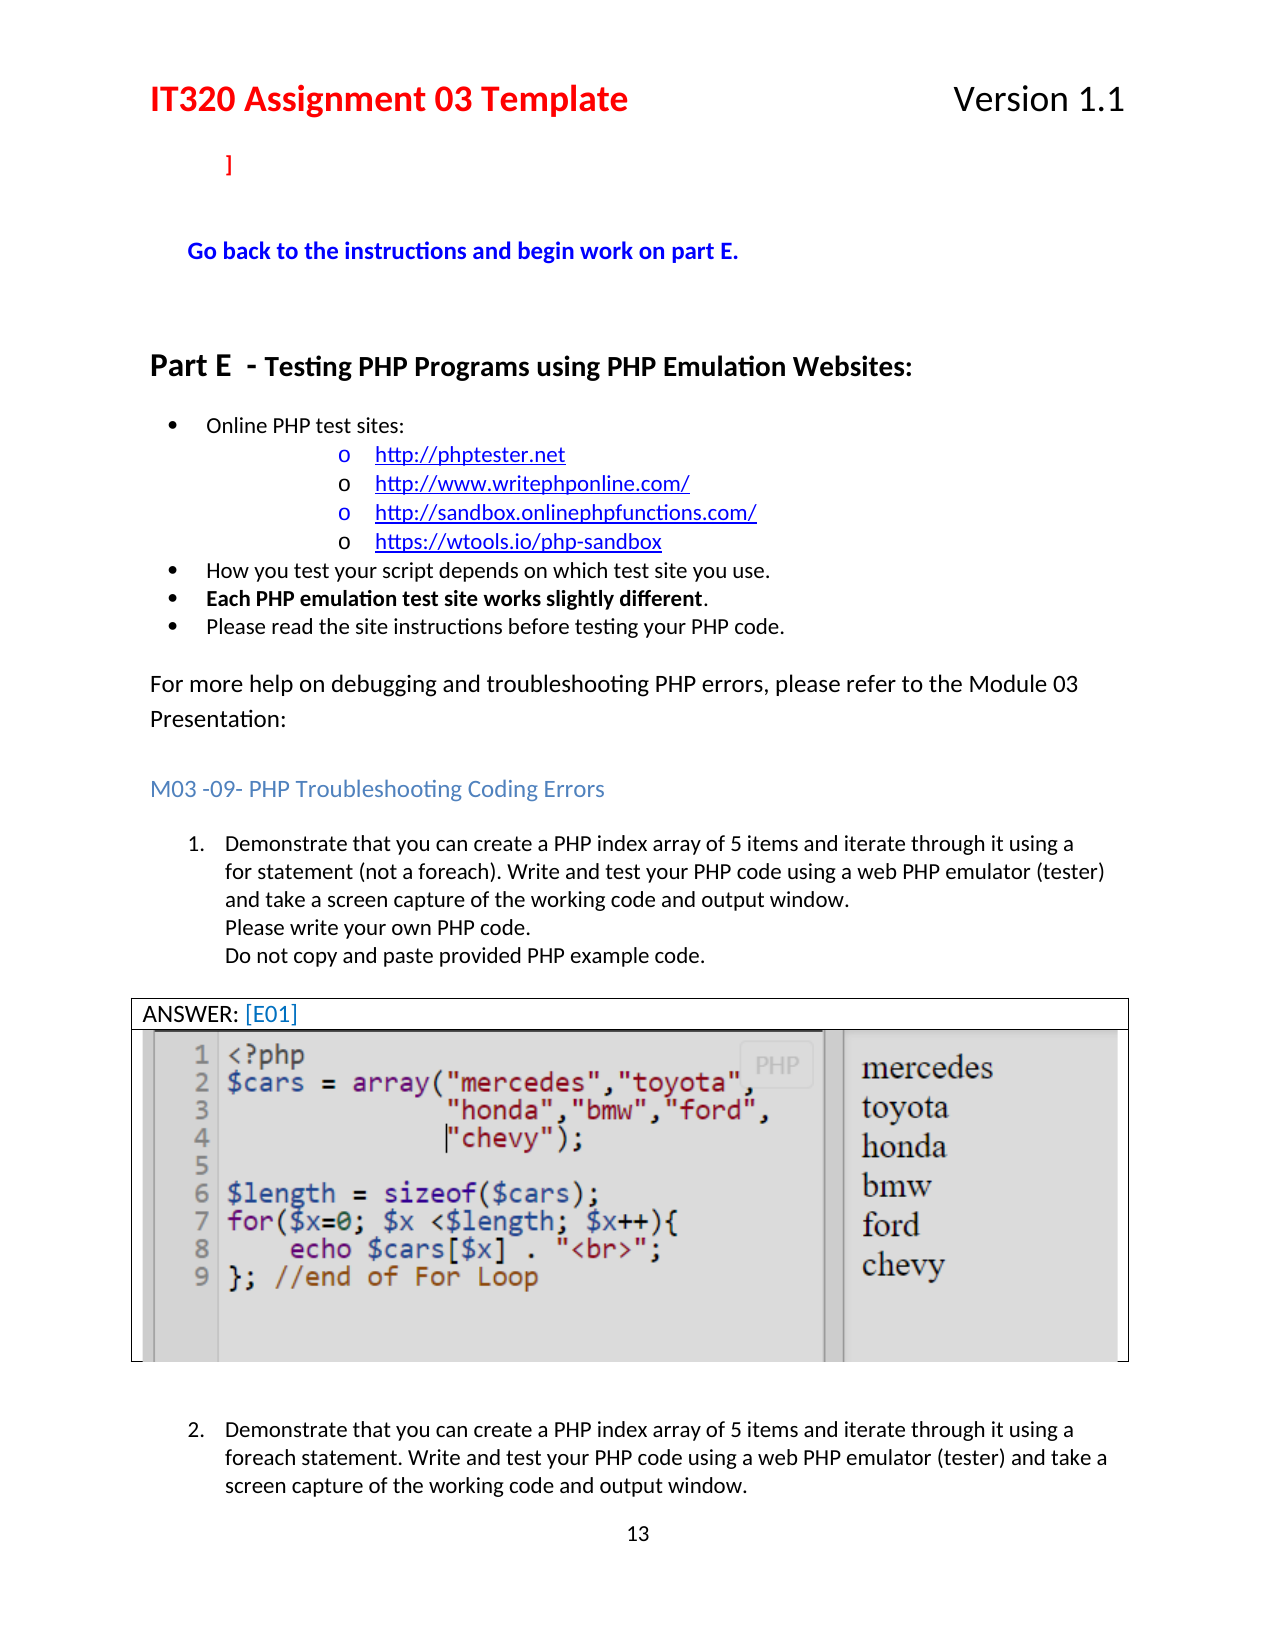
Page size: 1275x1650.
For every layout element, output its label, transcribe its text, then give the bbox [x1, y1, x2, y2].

table_cell [132, 1030, 142, 1361]
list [187, 1415, 1125, 1499]
list https://wtools.io/php-sandbox [337, 527, 1125, 556]
list http://phptester.net [337, 440, 1125, 469]
list Each PHP emulation test site works slightly different. [169, 584, 1125, 612]
list Online PHP test sites: [169, 412, 1125, 440]
text Go back to the instructions and begin work on part E. [187, 235, 1125, 266]
list How you test your script depends on which test site you use. [169, 556, 1125, 584]
table_header ANSWER: [E01] [132, 999, 1128, 1029]
list ] [225, 150, 1125, 178]
picture [142, 1030, 1118, 1362]
list http://www.writephponline.com/ [337, 469, 1125, 498]
text For more help on debugging and troubleshooting PHP errors, please refer to the Module 03 Presentation: M03 -09- PHP Troubleshooting Coding Errors [150, 668, 1125, 804]
list http://sandbox.onlinephpfunctions.com/ [337, 498, 1125, 527]
list Please read the site instructions before testing your PHP code. [169, 612, 1125, 668]
text Part E - Testing PHP Programs using PHP Emulation Websites: [150, 344, 1125, 385]
list Demonstrate that you can create a PHP index array of 5 items and iterate through it using a for statement (not a foreach). Write and test your PHP code using a web PHP emulator (tester) and take a screen capture of the working code and output window. Please write your own PHP code. Do not copy and paste provided PHP example code. [187, 829, 1125, 969]
table_cell [1118, 1030, 1128, 1361]
